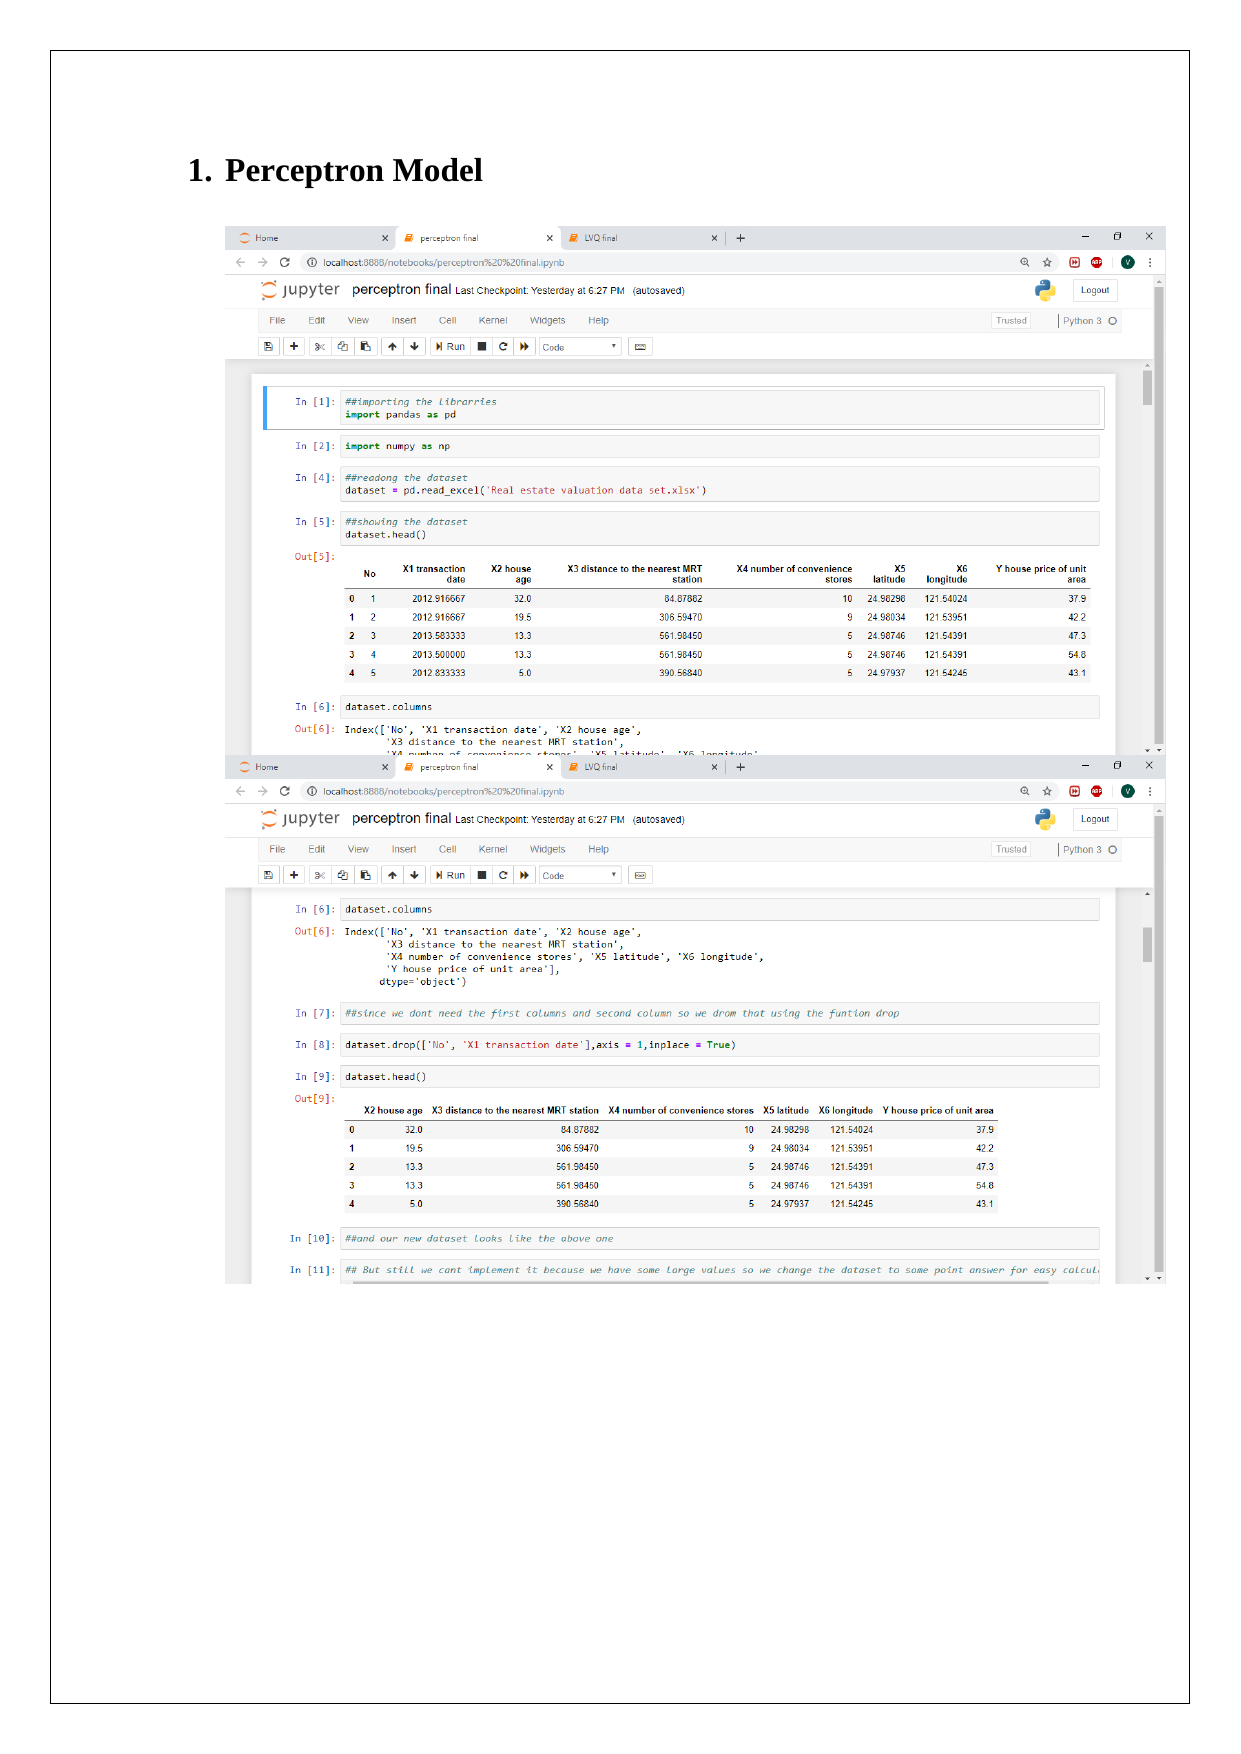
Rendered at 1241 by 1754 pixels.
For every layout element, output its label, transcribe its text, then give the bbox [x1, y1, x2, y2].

picture [225, 226, 1166, 1284]
list Perceptron Model [187, 150, 1090, 188]
